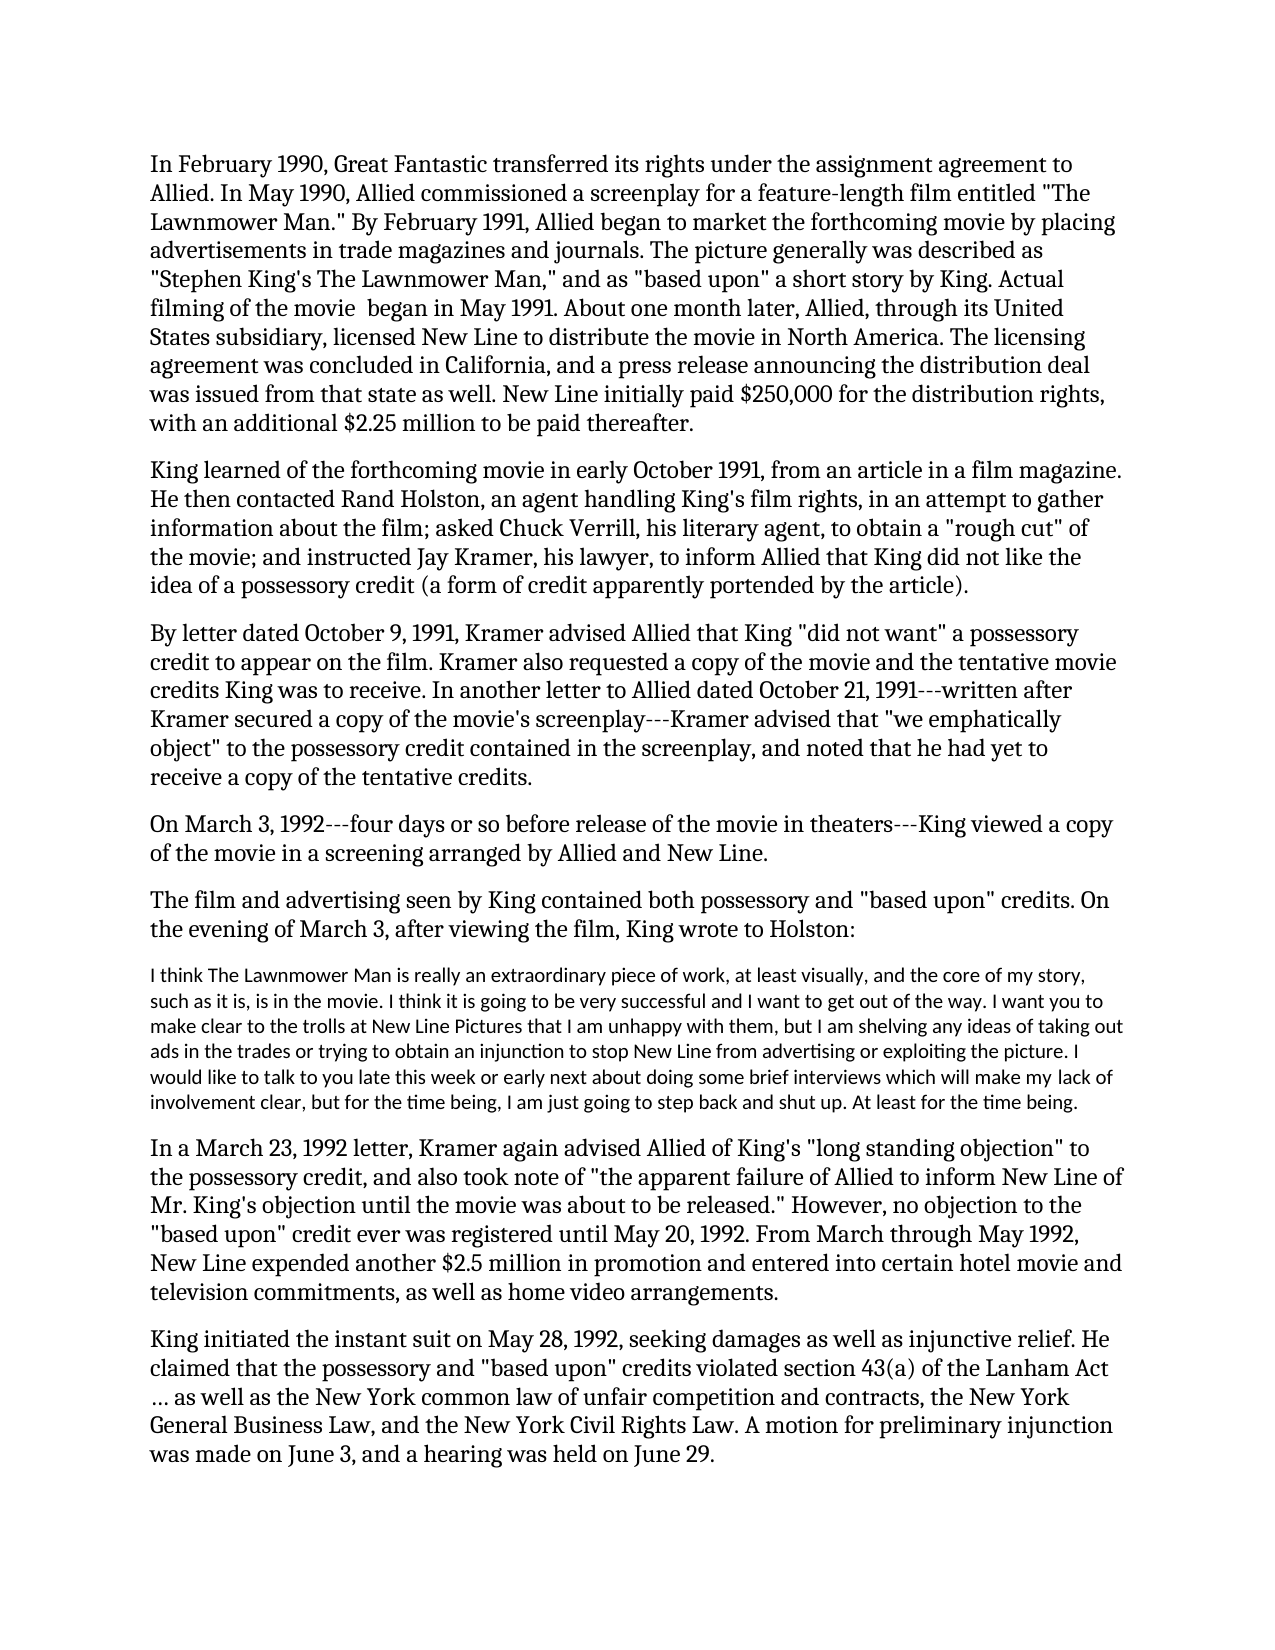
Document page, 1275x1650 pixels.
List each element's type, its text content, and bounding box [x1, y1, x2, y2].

text The film and advertising seen by King contained both possessory and "based upon" credits. On the evening of March 3, after viewing the film, King wrote to Holston: [150, 886, 1125, 944]
text On March 3, 1992---four days or so before release of the movie in theaters---King viewed a copy of the movie in a screening arranged by Allied and New Line. [150, 810, 1125, 867]
text By letter dated October 9, 1991, Kramer advised Allied that King "did not want" a possessory credit to appear on the film. Kramer also requested a copy of the movie and the tentative movie credits King was to receive. In another letter to Allied dated October 21, 1991---written after Kramer secured a copy of the movie's screenplay---Kramer advised that "we emphatically object" to the possessory credit contained in the screenplay, and noted that he had yet to receive a copy of the tentative credits. [150, 619, 1125, 791]
text King learned of the forthcoming movie in early October 1991, from an article in a film magazine. He then contacted Rand Holston, an agent handling King's film rights, in an attempt to gather information about the film; asked Chuck Verrill, his literary agent, to obtain a "rough cut" of the movie; and instructed Jay Kramer, his lawyer, to inform Allied that King did not like the idea of a possessory credit (a form of credit apparently portended by the article). [150, 456, 1125, 600]
text King initiated the instant suit on May 28, 1992, seeking damages as well as injunctive relief. He claimed that the possessory and "based upon" credits violated section 43(a) of the Lanham Act … as well as the New York common law of unfair competition and contracts, the New York General Business Law, and the New York Civil Rights Law. A motion for preliminary injunction was made on June 3, and a hearing was held on June 29. [150, 1325, 1125, 1469]
text I think The Lawnmower Man is really an extraordinary piece of work, at least visually, and the core of my story, such as it is, is in the movie. I think it is going to be very successful and I want to get out of the way. I want you to make clear to the trolls at New Line Pictures that I am unhappy with them, but I am shelving any ideas of taking out ads in the trades or trying to obtain an injunction to stop New Line from advertising or exploiting the picture. I would like to talk to you late this week or early next about doing some brief interviews which will make my lack of involvement clear, but for the time being, I am just going to step back and shut up. At least for the time being. [150, 962, 1125, 1115]
text In a March 23, 1992 letter, Kramer again advised Allied of King's "long standing objection" to the possessory credit, and also took note of "the apparent failure of Allied to inform New Line of Mr. King's objection until the movie was about to be released." However, no objection to the "based upon" credit ever was registered until May 20, 1992. From March through May 1992, New Line expended another $2.5 million in promotion and entered into certain hotel movie and television commitments, as well as home video arrangements. [150, 1134, 1125, 1306]
